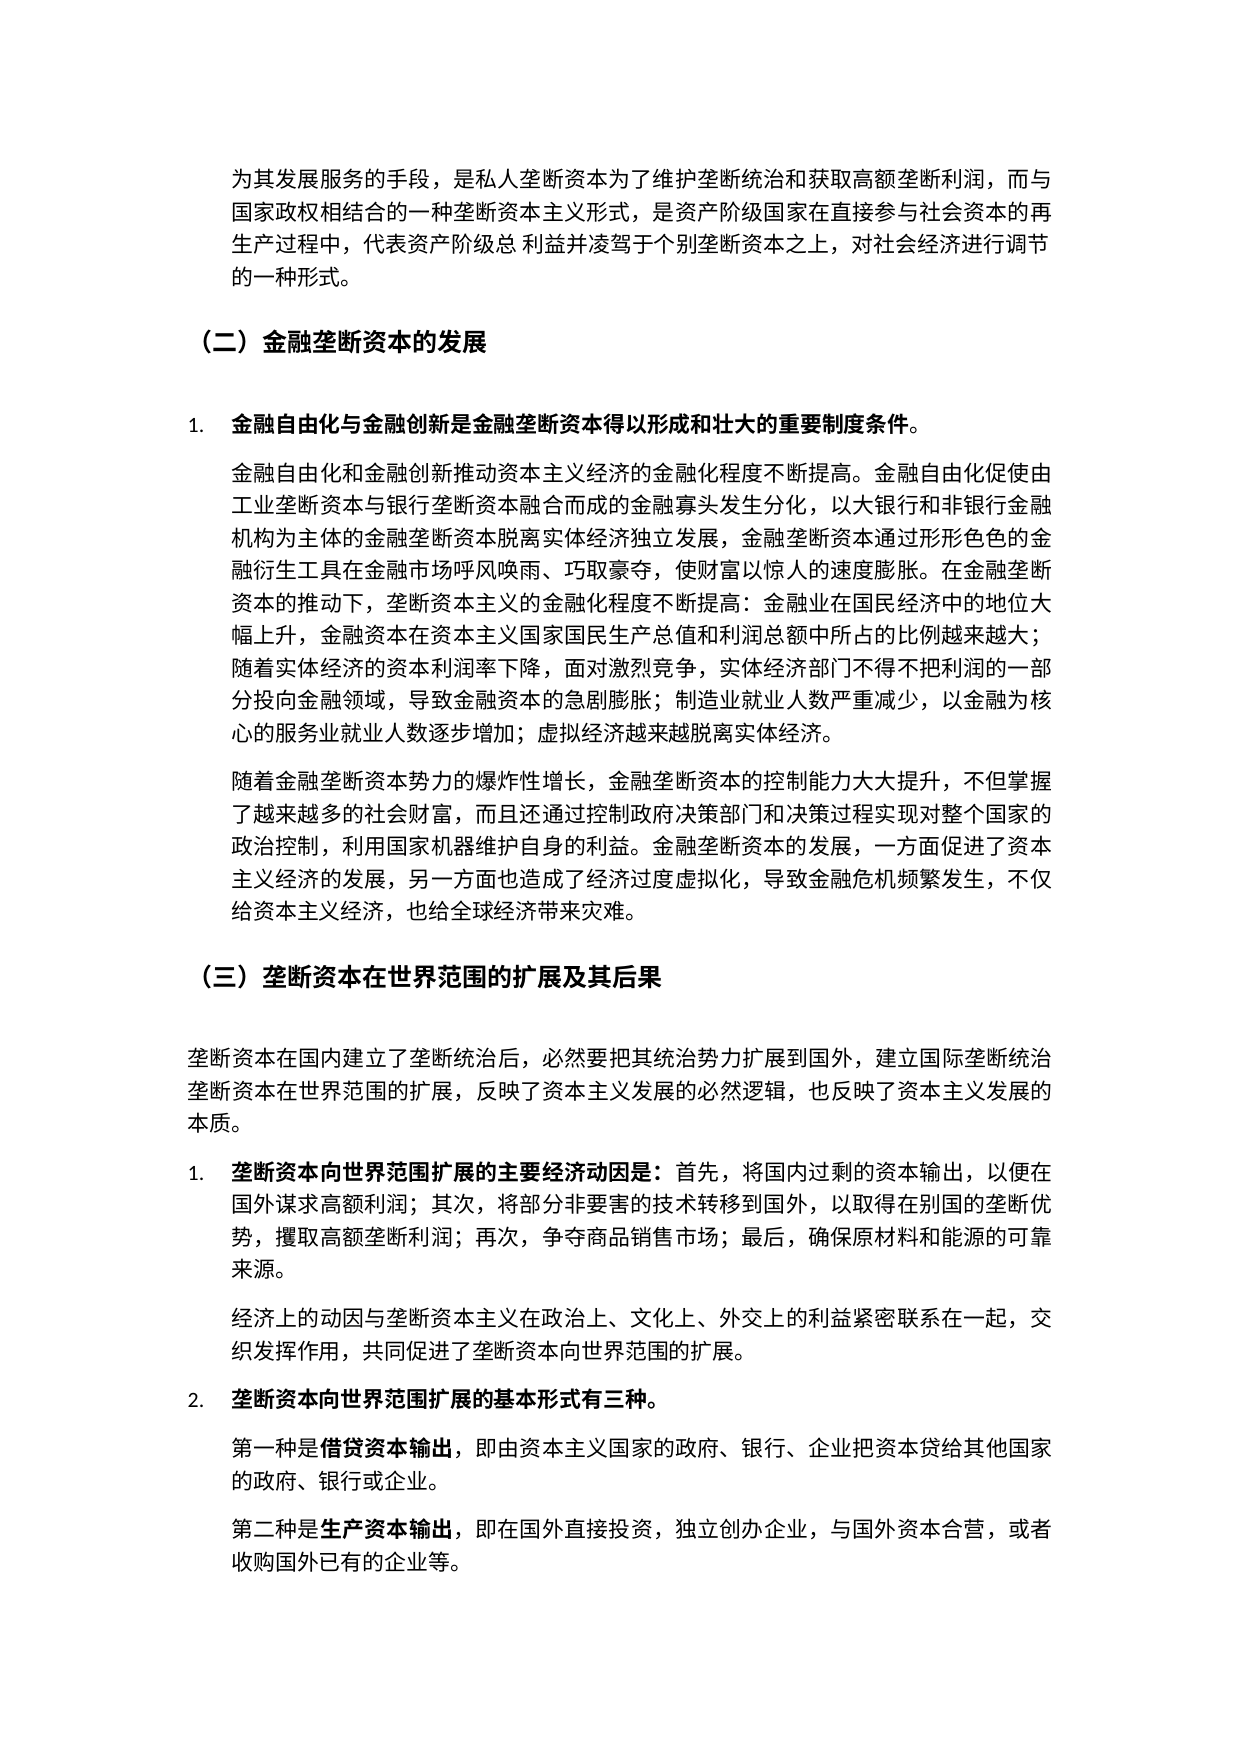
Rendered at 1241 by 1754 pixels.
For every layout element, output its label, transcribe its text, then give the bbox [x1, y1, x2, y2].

list 第二种是生产资本输出，即在国外直接投资，独立创办企业，与国外资本合营，或者收购国外已有的企业等。 [231, 1512, 1053, 1577]
list 第一种是借贷资本输出，即由资本主义国家的政府、银行、企业把资本贷给其他国家的政府、银行或企业。 [231, 1431, 1053, 1496]
list 经济上的动因与垄断资本主义在政治上、文化上、外交上的利益紧密联系在一起，交织发挥作用，共同促进了垄断资本向世界范围的扩展。 [231, 1301, 1053, 1366]
list 金融自由化和金融创新推动资本主义经济的金融化程度不断提高。金融自由化促使由工业垄断资本与银行垄断资本融合而成的金融寡头发生分化，以大银行和非银行金融机构为主体的金融垄断资本脱离实体经济独立发展，金融垄断资本通过形形色色的金融衍生工具在金融市场呼风唤雨、巧取豪夺，使财富以惊人的速度膨胀。在金融垄断资本的推动下，垄断资本主义的金融化程度不断提高：金融业在国民经济中的地位大幅上升，金融资本在资本主义国家国民生产总值和利润总额中所占的比例越来越大；随着实体经济的资本利润率下降，面对激烈竞争，实体经济部门不得不把利润的一部分投向金融领域，导致金融资本的急剧膨胀；制造业就业人数严重减少，以金融为核心的服务业就业人数逐步增加；虚拟经济越来越脱离实体经济。 [231, 455, 1053, 748]
subtitle （二）金融垄断资本的发展 [187, 308, 1053, 373]
list 垄断资本向世界范围扩展的主要经济动因是：首先，将国内过剩的资本输出，以便在国外谋求高额利润；其次，将部分非要害的技术转移到国外，以取得在别国的垄断优势，攫取高额垄断利润；再次，争夺商品销售市场；最后，确保原材料和能源的可靠来源。 [187, 1154, 1053, 1284]
list 垄断资本向世界范围扩展的基本形式有三种。 [187, 1382, 1053, 1414]
list 金融自由化与金融创新是金融垄断资本得以形成和壮大的重要制度条件。 [187, 406, 1053, 439]
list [231, 162, 1053, 292]
subtitle （三）垄断资本在世界范围的扩展及其后果 [187, 943, 1053, 1008]
text 垄断资本在国内建立了垄断统治后，必然要把其统治势力扩展到国外，建立国际垄断统治。垄断资本在世界范围的扩展，反映了资本主义发展的必然逻辑，也反映了资本主义发展的本质。 [187, 1041, 1053, 1138]
list 随着金融垄断资本势力的爆炸性增长，金融垄断资本的控制能力大大提升，不但掌握了越来越多的社会财富，而且还通过控制政府决策部门和决策过程实现对整个国家的政治控制，利用国家机器维护自身的利益。金融垄断资本的发展，一方面促进了资本主义经济的发展，另一方面也造成了经济过度虚拟化，导致金融危机频繁发生，不仅给资本主义经济，也给全球经济带来灾难。 [231, 764, 1053, 926]
